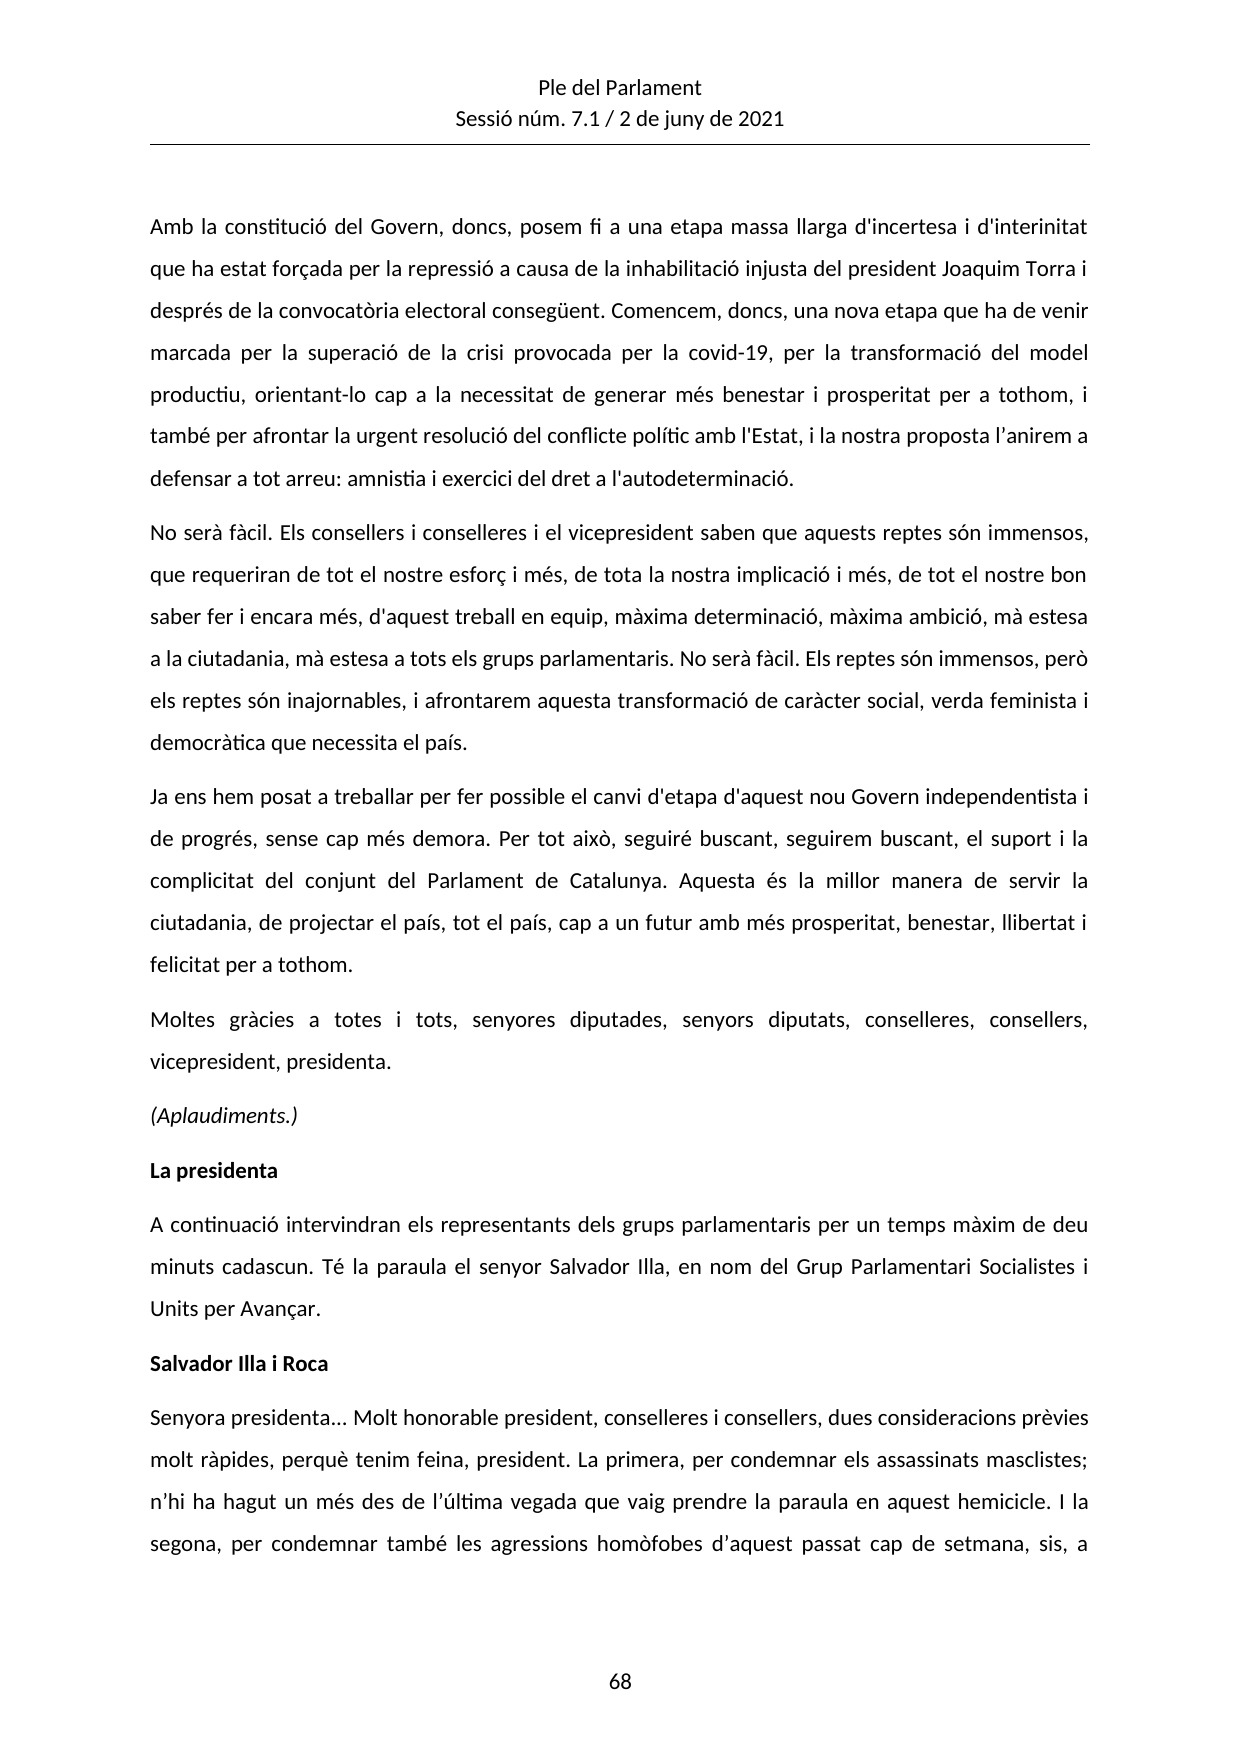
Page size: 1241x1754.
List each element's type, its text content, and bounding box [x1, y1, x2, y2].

text Moltes gràcies a totes i tots, senyores diputades, senyors diputats, conselleres, consellers, vicepresident, presidenta. [150, 1005, 1090, 1075]
text No serà fàcil. Els consellers i conselleres i el vicepresident saben que aquests reptes són immensos, que requeriran de tot el nostre esforç i més, de tota la nostra implicació i més, de tot el nostre bon saber fer i encara més, d'aquest treball en equip, màxima determinació, màxima ambició, mà estesa a la ciutadania, mà estesa a tots els grups parlamentaris. No serà fàcil. Els reptes són immensos, però els reptes són inajornables, i afrontarem aquesta transformació de caràcter social, verda feminista i democràtica que necessita el país. [150, 518, 1090, 756]
text Amb la constitució del Govern, doncs, posem fi a una etapa massa llarga d'incertesa i d'interinitat que ha estat forçada per la repressió a causa de la inhabilitació injusta del president Joaquim Torra i després de la convocatòria electoral consegüent. Comencem, doncs, una nova etapa que ha de venir marcada per la superació de la crisi provocada per la covid-19, per la transformació del model productiu, orientant-lo cap a la necessitat de generar més benestar i prosperitat per a tothom, i també per afrontar la urgent resolució del conflicte polític amb l'Estat, i la nostra proposta l’anirem a defensar a tot arreu: amnistia i exercici del dret a l'autodeterminació. [150, 212, 1090, 492]
text La presidenta [150, 1156, 1090, 1184]
text (Aplaudiments.) [150, 1101, 1090, 1129]
text A continuació intervindran els representants dels grups parlamentaris per un temps màxim de deu minuts cadascun. Té la paraula el senyor Salvador Illa, en nom del Grup Parlamentari Socialistes i Units per Avançar. [150, 1210, 1090, 1322]
text Salvador Illa i Roca [150, 1349, 1090, 1377]
text Ja ens hem posat a treballar per fer possible el canvi d'etapa d'aquest nou Govern independentista i de progrés, sense cap més demora. Per tot això, seguiré buscant, seguirem buscant, el suport i la complicitat del conjunt del Parlament de Catalunya. Aquesta és la millor manera de servir la ciutadania, de projectar el país, tot el país, cap a un futur amb més prosperitat, benestar, llibertat i felicitat per a tothom. [150, 782, 1090, 978]
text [150, 1403, 1090, 1557]
